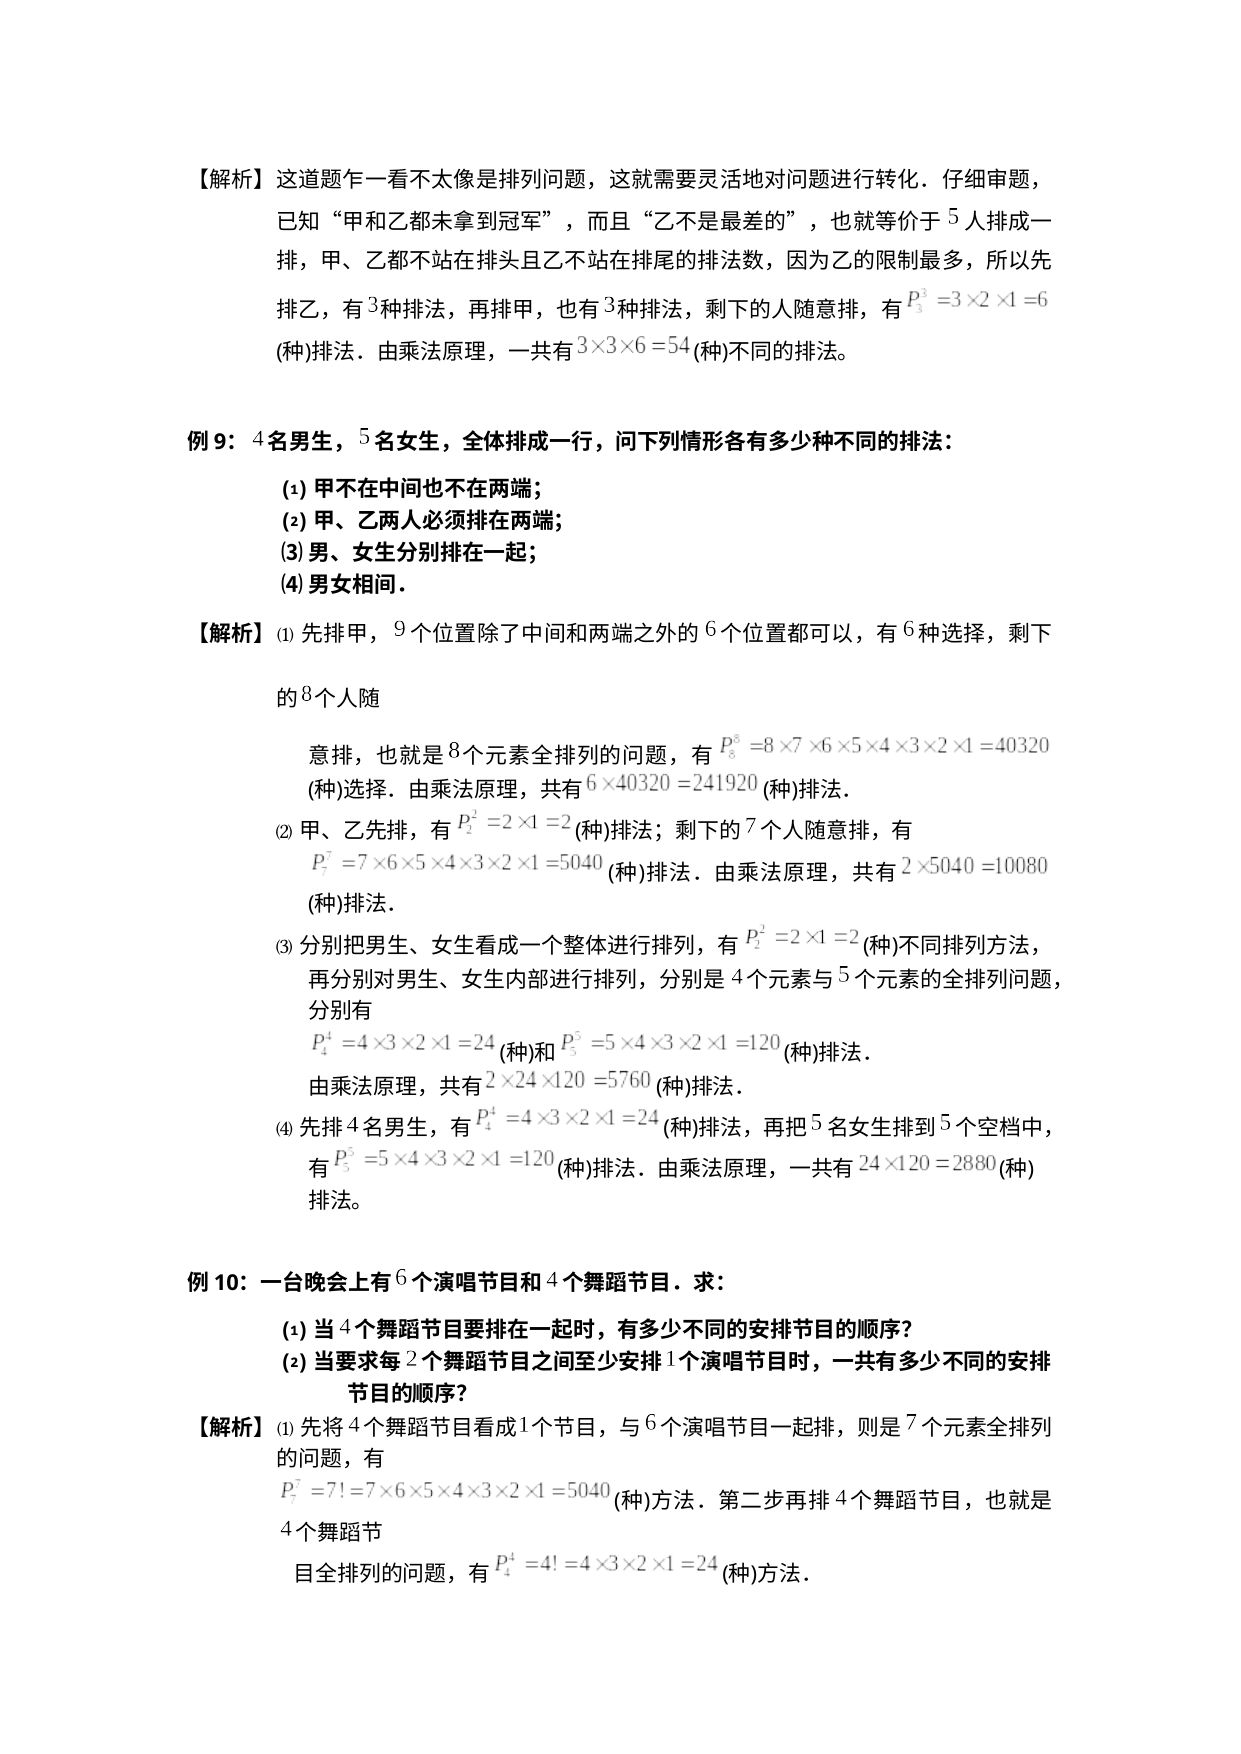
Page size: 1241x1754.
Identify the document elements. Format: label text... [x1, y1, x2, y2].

text ⑵ 当要求每个舞蹈节目之间至少安排个演唱节目时，一共有多少不同的安排节目的顺序？ [281, 1344, 1053, 1407]
list ⑴ 先将个舞蹈节目看成个节目，与个演唱节目一起排，则是个元素全排列的问题，有 (种)方法．第二步再排个舞蹈节目，也就是个舞蹈节 目全排列的问题，有(种)方法． [187, 1407, 1053, 1587]
text ⑴ 甲不在中间也不在两端； [281, 471, 1053, 503]
text ⑶ 分别把男生、女生看成一个整体进行排列，有(种)不同排列方法，再分别对男生、女生内部进行排列，分别是个元素与个元素的全排列问题，分别有 [275, 918, 1053, 1025]
text ⑵ 甲、乙先排，有(种)排法；剩下的个人随意排，有 [275, 804, 1053, 845]
text ⑶ 男、女生分别排在一起； [281, 535, 1053, 567]
text (种)排法．由乘法原理，共有(种)排法． [308, 845, 1053, 918]
text ⑷ 男女相间． [281, 567, 1053, 598]
text ⑷ 先排名男生，有(种)排法，再把名女生排到个空档中，有(种)排法．由乘法原理，一共有(种)排法。 [275, 1100, 1053, 1215]
text ⑵ 甲、乙两人必须排在两端； [281, 503, 1053, 535]
list ⑴ 先排甲，个位置除了中间和两端之外的个位置都可以，有种选择，剩下的个人随 [187, 598, 1053, 728]
text 例10：一台晚会上有个演唱节目和个舞蹈节目．求： [187, 1247, 1053, 1312]
list 这道题乍一看不太像是排列问题，这就需要灵活地对问题进行转化．仔细审题，已知“甲和乙都未拿到冠军”，而且“乙不是最差的”，也就等价于人排成一排，甲、乙都不站在排头且乙不站在排尾的排法数，因为乙的限制最多，所以先排乙，有种排法，再排甲，也有种排法，剩下的人随意排，有(种)排法．由乘法原理，一共有(种)不同的排法。 [187, 162, 1053, 366]
text 例9：名男生，名女生，全体排成一行，问下列情形各有多少种不同的排法： [187, 406, 1053, 471]
text (种)和(种)排法． [308, 1025, 1053, 1066]
text 意排，也就是个元素全排列的问题，有(种)选择．由乘法原理，共有(种)排法． [308, 728, 1053, 804]
text ⑴ 当个舞蹈节目要排在一起时，有多少不同的安排节目的顺序？ [281, 1312, 1053, 1344]
text 由乘法原理，共有(种)排法． [308, 1066, 1053, 1100]
